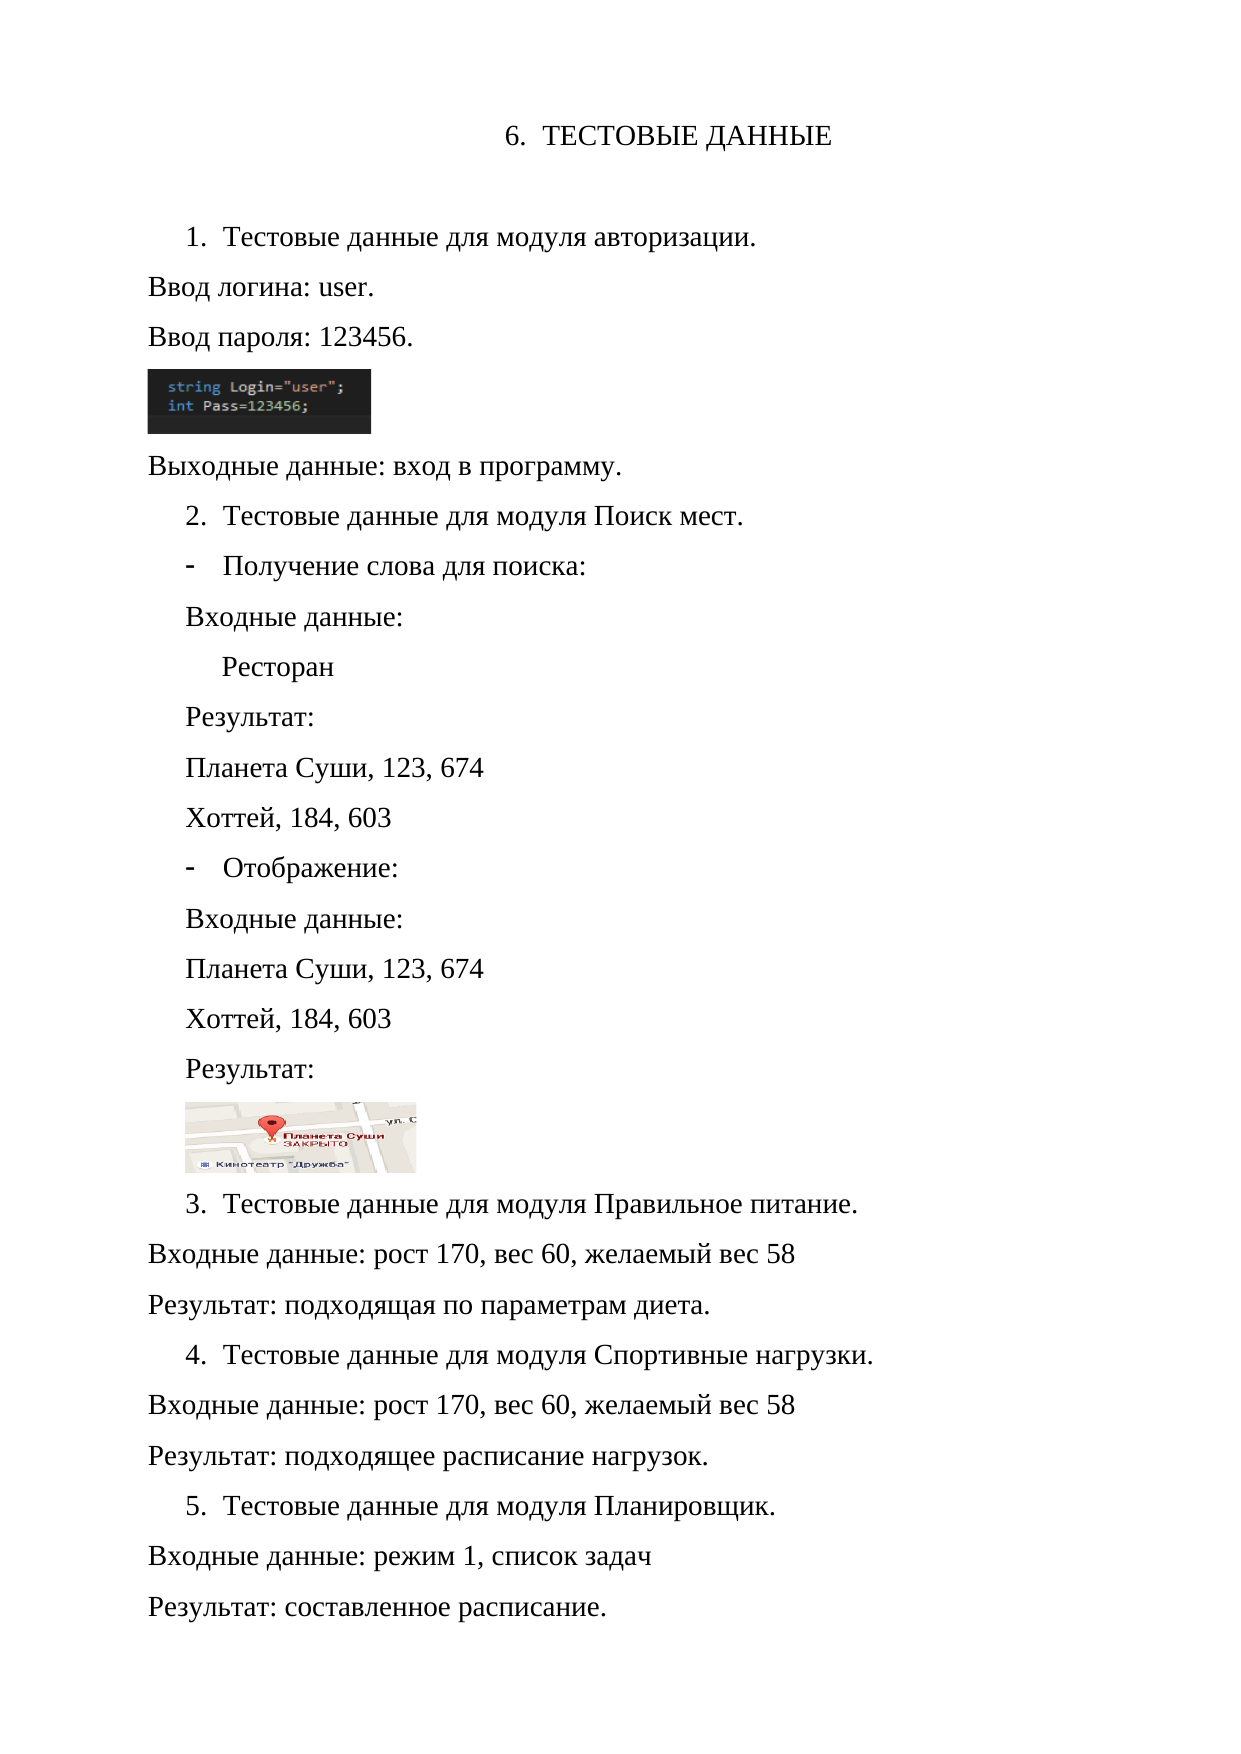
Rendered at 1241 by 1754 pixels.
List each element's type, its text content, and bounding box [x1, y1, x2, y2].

list Тестовые данные для модуля Спортивные нагрузки. [185, 1337, 1152, 1371]
text Планета Суши, 123, 674 [185, 951, 1152, 984]
text Входные данные: рост 170, вес 60, желаемый вес 58 [148, 1237, 1152, 1270]
text Результат: подходящее расписание нагрузок. [148, 1438, 1152, 1471]
text Результат: [185, 1052, 1152, 1085]
text Входные данные: рост 170, вес 60, желаемый вес 58 [148, 1387, 1152, 1421]
text Выходные данные: вход в программу. [148, 448, 1152, 481]
list Тестовые данные для модуля Правильное питание. [185, 1186, 1152, 1220]
text Результат: [185, 699, 1152, 733]
text Ресторан [185, 649, 1152, 683]
list Получение слова для поиска: [185, 548, 1152, 582]
list Тестовые данные для модуля Поиск мест. [185, 498, 1152, 532]
text Хоттей, 184, 603 [185, 1001, 1152, 1035]
list ТЕСТОВЫЕ ДАННЫЕ [185, 118, 1152, 152]
text Планета Суши, 123, 674 [185, 750, 1152, 783]
text Ввод логина: user. [148, 269, 1152, 303]
text Входные данные: [185, 599, 1152, 632]
text Хоттей, 184, 603 [185, 800, 1152, 833]
text Результат: составленное расписание. [148, 1589, 1152, 1622]
text Результат: подходящая по параметрам диета. [148, 1287, 1152, 1320]
text Ввод пароля: 123456. [148, 319, 1152, 353]
picture [185, 1102, 417, 1173]
picture [147, 369, 372, 434]
text Входные данные: режим 1, список задач [148, 1538, 1152, 1572]
list Отображение: [185, 850, 1152, 884]
list Тестовые данные для модуля авторизации. [185, 219, 1152, 252]
list Тестовые данные для модуля Планировщик. [185, 1488, 1152, 1522]
text Входные данные: [185, 901, 1152, 934]
